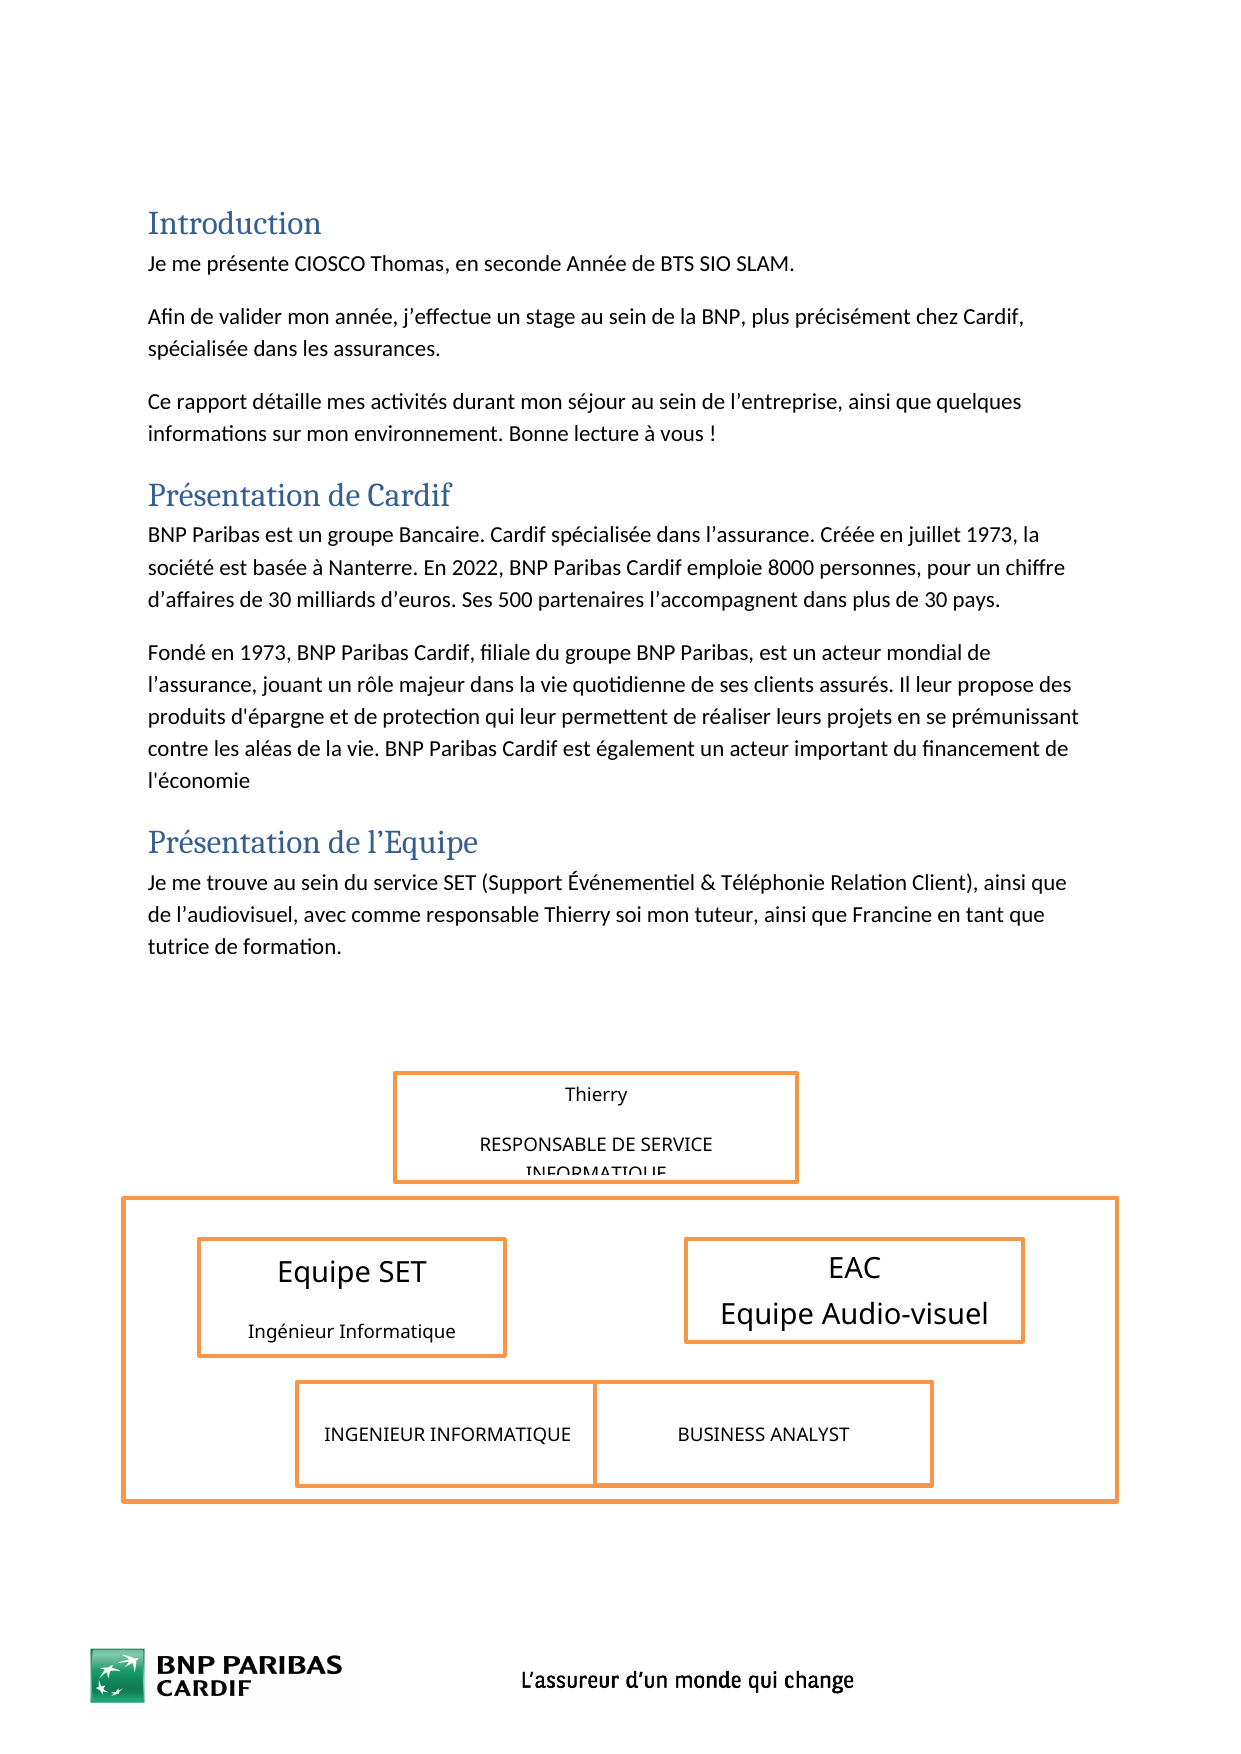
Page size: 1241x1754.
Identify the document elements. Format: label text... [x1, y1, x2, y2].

subtitle Présentation de l’Equipe [148, 824, 1093, 862]
picture [87, 1635, 364, 1716]
text Je me présente CIOSCO Thomas, en seconde Année de BTS SIO SLAM. [148, 249, 1093, 277]
text Ce rapport détaille mes activités durant mon séjour au sein de l’entreprise, ainsi que quelques informations sur mon environnement. Bonne lecture à vous ! [148, 387, 1093, 447]
text BNP Paribas est un groupe Bancaire. Cardif spécialisée dans l’assurance. Créée en juillet 1973, la société est basée à Nanterre. En 2022, BNP Paribas Cardif emploie 8000 personnes, pour un chiffre d’affaires de 30 milliards d’euros. Ses 500 partenaires l’accompagnent dans plus de 30 pays. [148, 521, 1093, 613]
subtitle Introduction [148, 205, 1093, 243]
text Je me trouve au sein du service SET (Support Événementiel & Téléphonie Relation Client), ainsi que de l’audiovisuel, avec comme responsable Thierry soi mon tuteur, ainsi que Francine en tant que tutrice de formation. [148, 868, 1093, 992]
text Fondé en 1973, BNP Paribas Cardif, filiale du groupe BNP Paribas, est un acteur mondial de l’assurance, jouant un rôle majeur dans la vie quotidienne de ses clients assurés. Il leur propose des produits d'épargne et de protection qui leur permettent de réaliser leurs projets en se prémunissant contre les aléas de la vie. BNP Paribas Cardif est également un acteur important du financement de l'économie [148, 638, 1093, 795]
text Afin de valider mon année, j’effectue un stage au sein de la BNP, plus précisément chez Cardif, spécialisée dans les assurances. [148, 302, 1093, 362]
subtitle Présentation de Cardif [148, 476, 1093, 515]
picture [500, 1649, 875, 1715]
